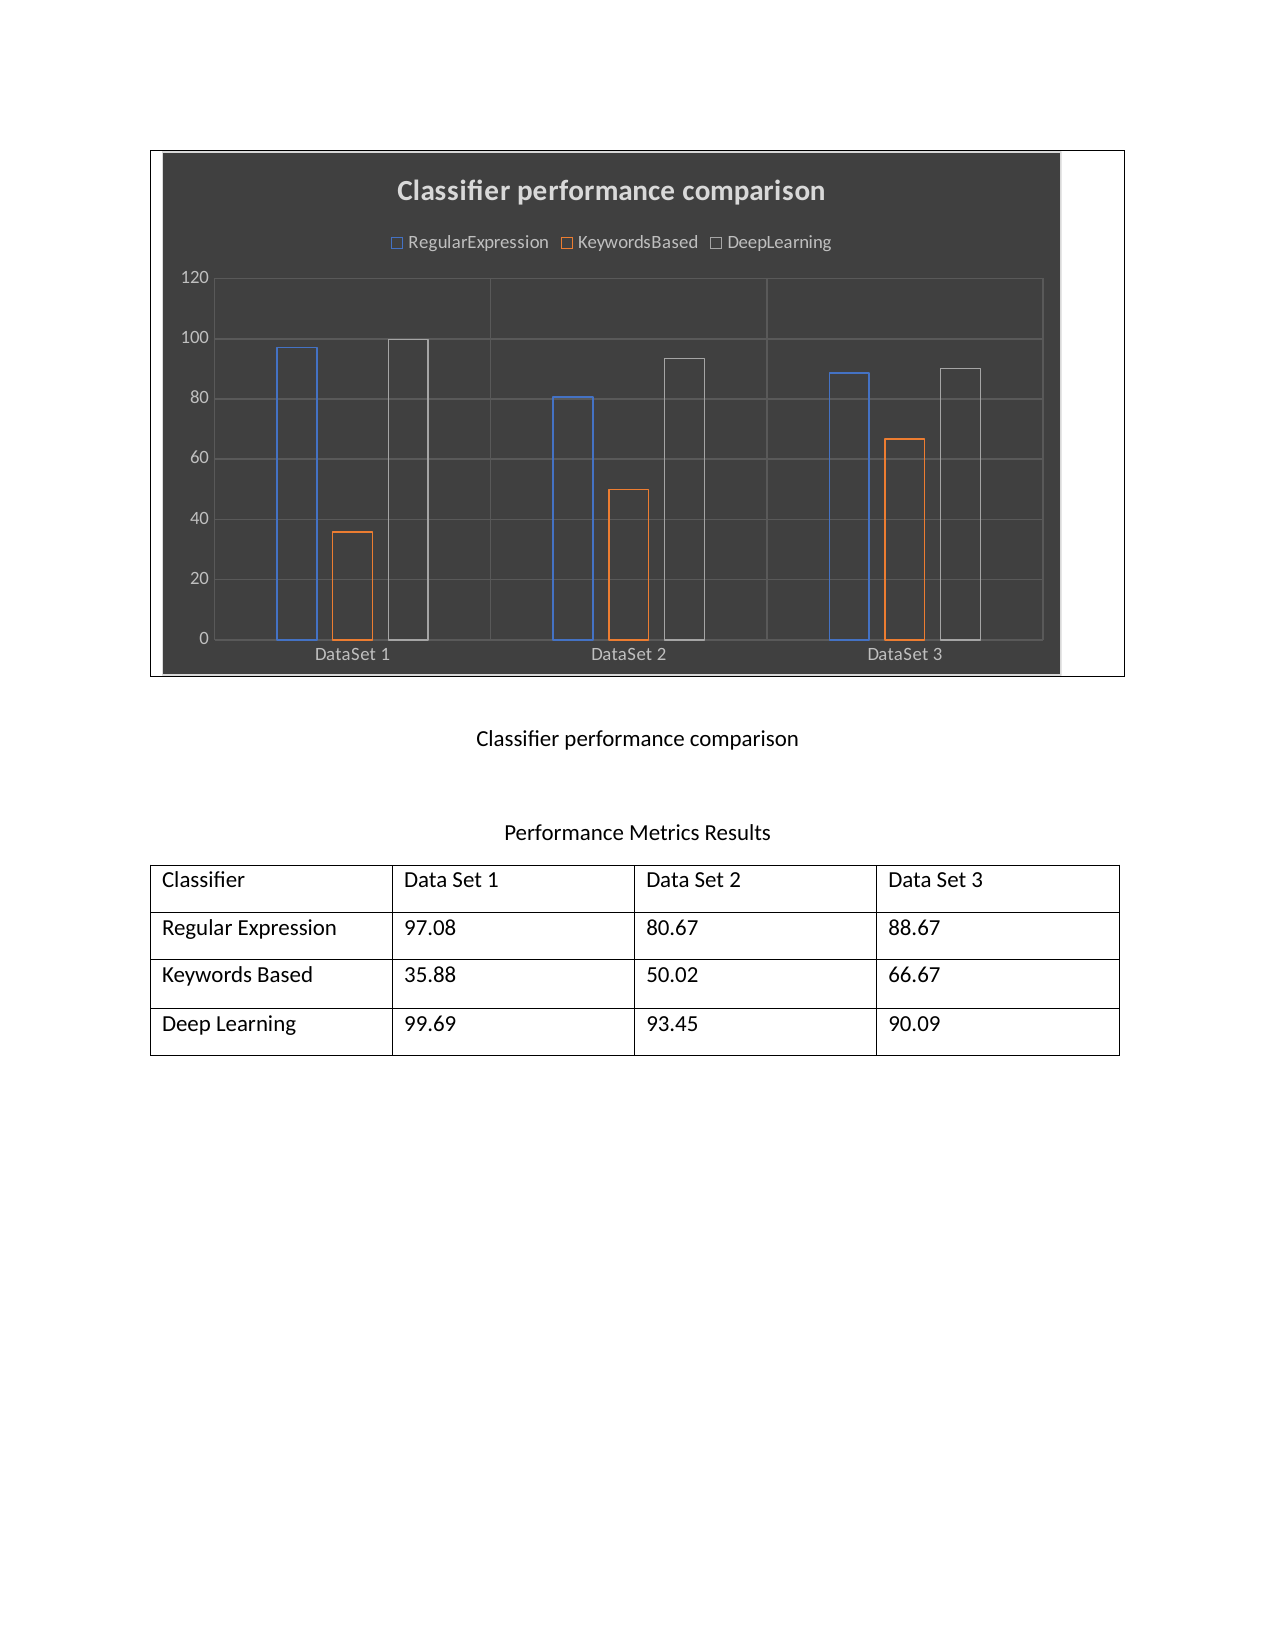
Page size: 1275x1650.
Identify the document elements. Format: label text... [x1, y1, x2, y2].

table_cell 66.67 [877, 960, 1119, 1008]
table_header [151, 151, 162, 676]
table_header Data Set 3 [877, 866, 1119, 912]
text Classifier performance comparison [150, 724, 1125, 752]
table_cell 99.69 [393, 1009, 634, 1055]
table_cell 35.88 [393, 960, 634, 1008]
table_cell Regular Expression [151, 913, 392, 959]
table_cell 97.08 [393, 913, 634, 959]
table_cell 50.02 [635, 960, 876, 1008]
table_header Data Set 2 [635, 866, 876, 912]
table_cell Keywords Based [151, 960, 392, 1008]
table_header Classifier [151, 866, 392, 912]
table_cell Deep Learning [151, 1009, 392, 1055]
table_header [1062, 151, 1124, 676]
text Performance Metrics Results [150, 818, 1125, 846]
table_header Data Set 1 [393, 866, 634, 912]
table_cell 80.67 [635, 913, 876, 959]
table_cell 90.09 [877, 1009, 1119, 1055]
table_cell 93.45 [635, 1009, 876, 1055]
table_cell 88.67 [877, 913, 1119, 959]
